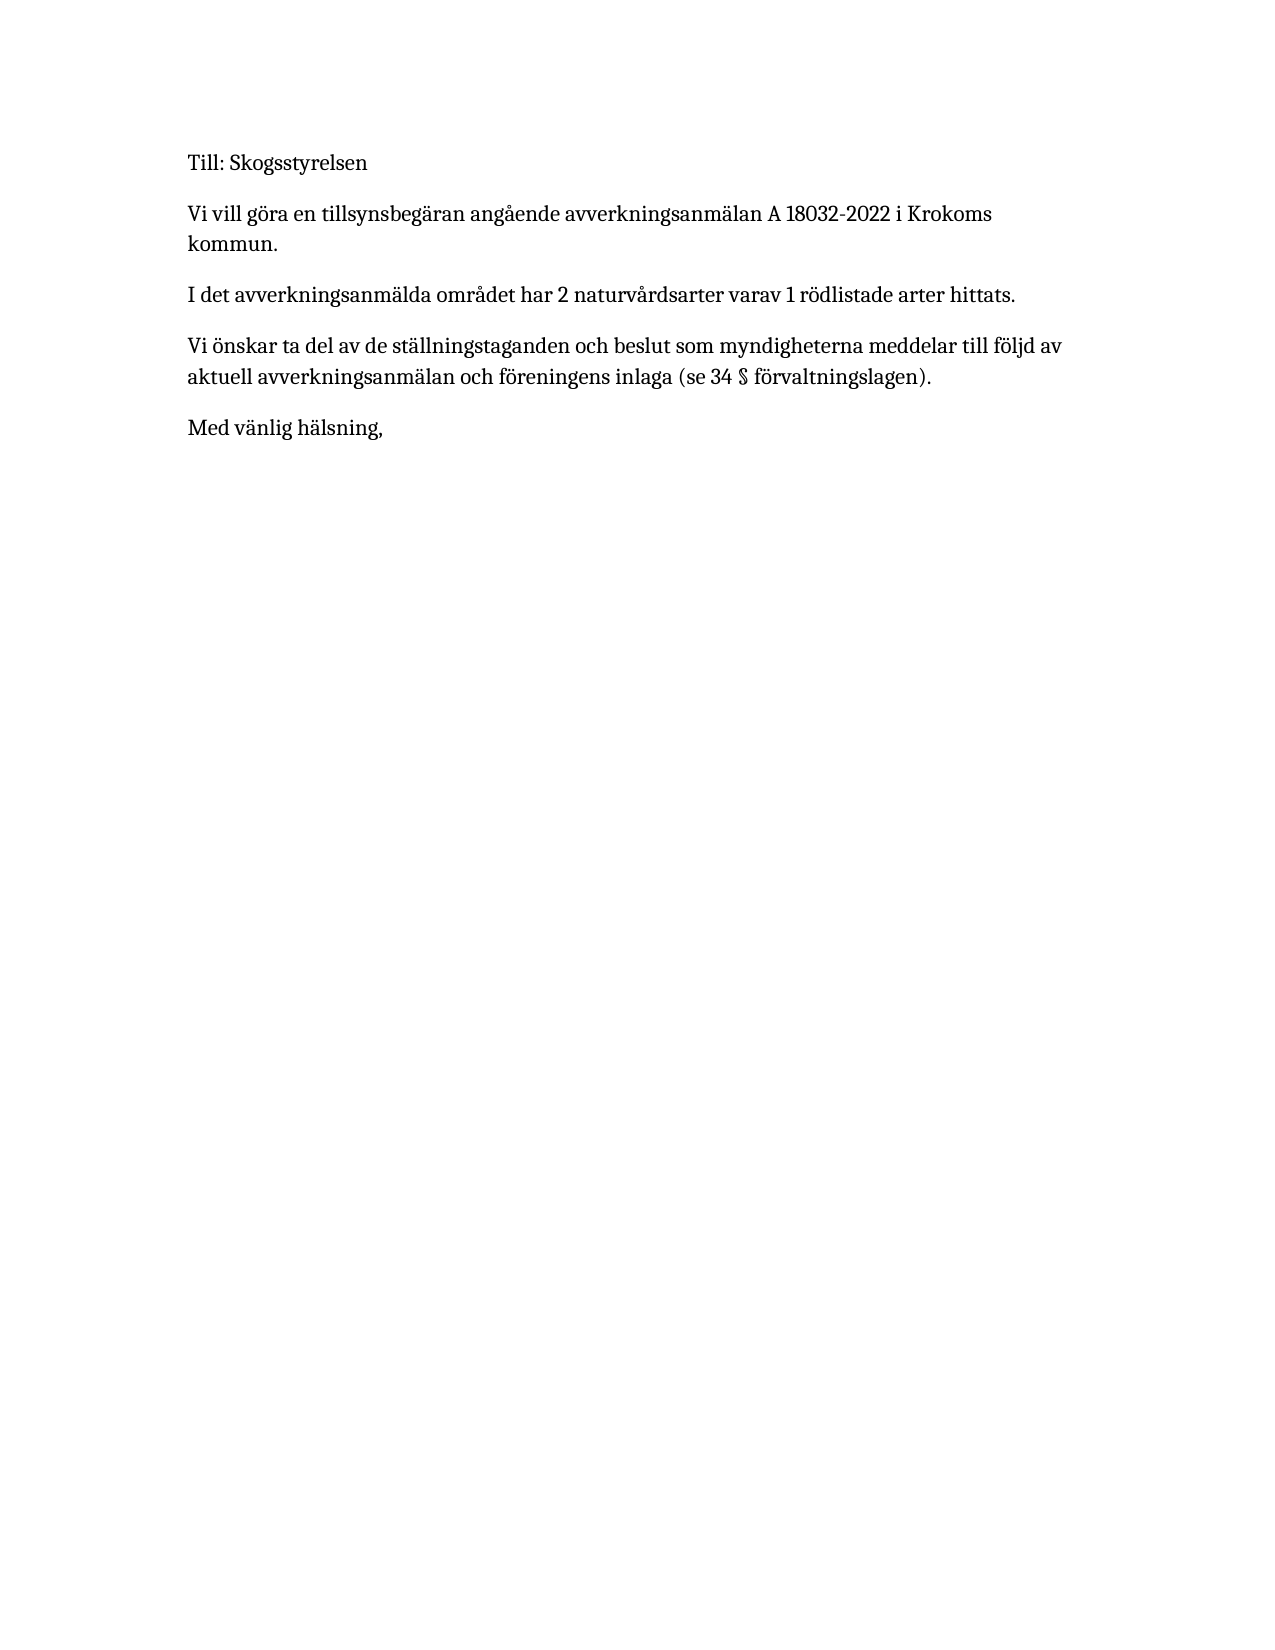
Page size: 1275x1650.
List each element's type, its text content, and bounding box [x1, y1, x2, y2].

text Med vänlig hälsning, [187, 414, 1087, 471]
text Till: Skogsstyrelsen [187, 150, 1087, 176]
text I det avverkningsanmälda området har 2 naturvårdsarter varav 1 rödlistade arter hittats. [187, 282, 1087, 309]
text Vi vill göra en tillsynsbegäran angående avverkningsanmälan A 18032-2022 i Krokoms kommun. [187, 201, 1087, 258]
text Vi önskar ta del av de ställningstaganden och beslut som myndigheterna meddelar till följd av aktuell avverkningsanmälan och föreningens inlaga (se 34 § förvaltningslagen). [187, 333, 1087, 390]
